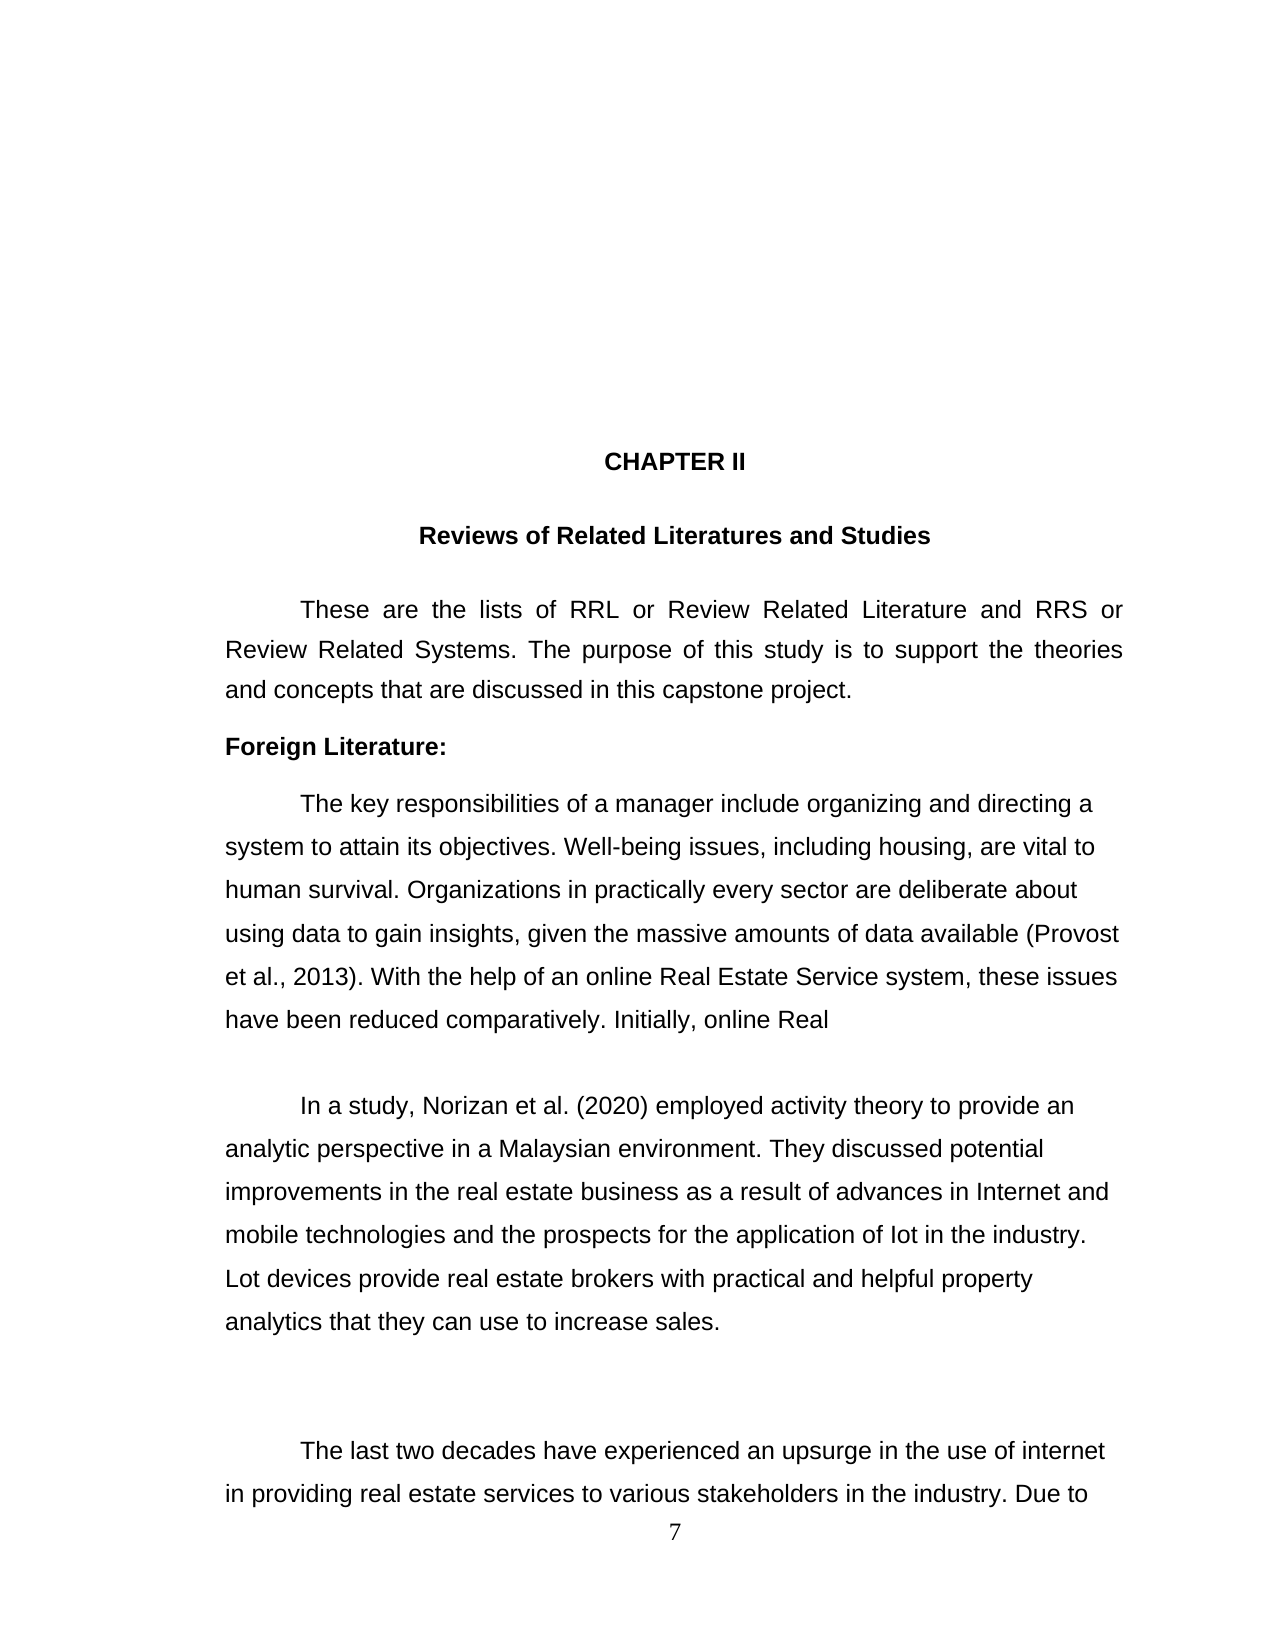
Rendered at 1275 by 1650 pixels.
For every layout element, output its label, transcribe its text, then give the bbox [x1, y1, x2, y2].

text CHAPTER II [225, 447, 1125, 475]
text In a study, Norizan et al. (2020) employed activity theory to provide an analytic perspective in a Malaysian environment. They discussed potential improvements in the real estate business as a result of advances in Internet and mobile technologies and the prospects for the application of Iot in the industry. Lot devices provide real estate brokers with practical and helpful property analytics that they can use to increase sales. [225, 1091, 1125, 1335]
text Reviews of Related Literatures and Studies [225, 521, 1125, 549]
text Foreign Literature: [225, 732, 1125, 761]
text These are the lists of RRL or Review Related Literature and RRS or Review Related Systems. The purpose of this study is to support the theories and concepts that are discussed in this capstone project. [225, 595, 1125, 704]
text The key responsibilities of a manager include organizing and directing a system to attain its objectives. Well-being issues, including housing, are vital to human survival. Organizations in practically every sector are deliberate about using data to gain insights, given the massive amounts of data available (Provost et al., 2013). With the help of an online Real Estate Service system, these issues have been reduced comparatively. Initially, online Real [225, 789, 1125, 1033]
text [225, 1436, 1125, 1508]
